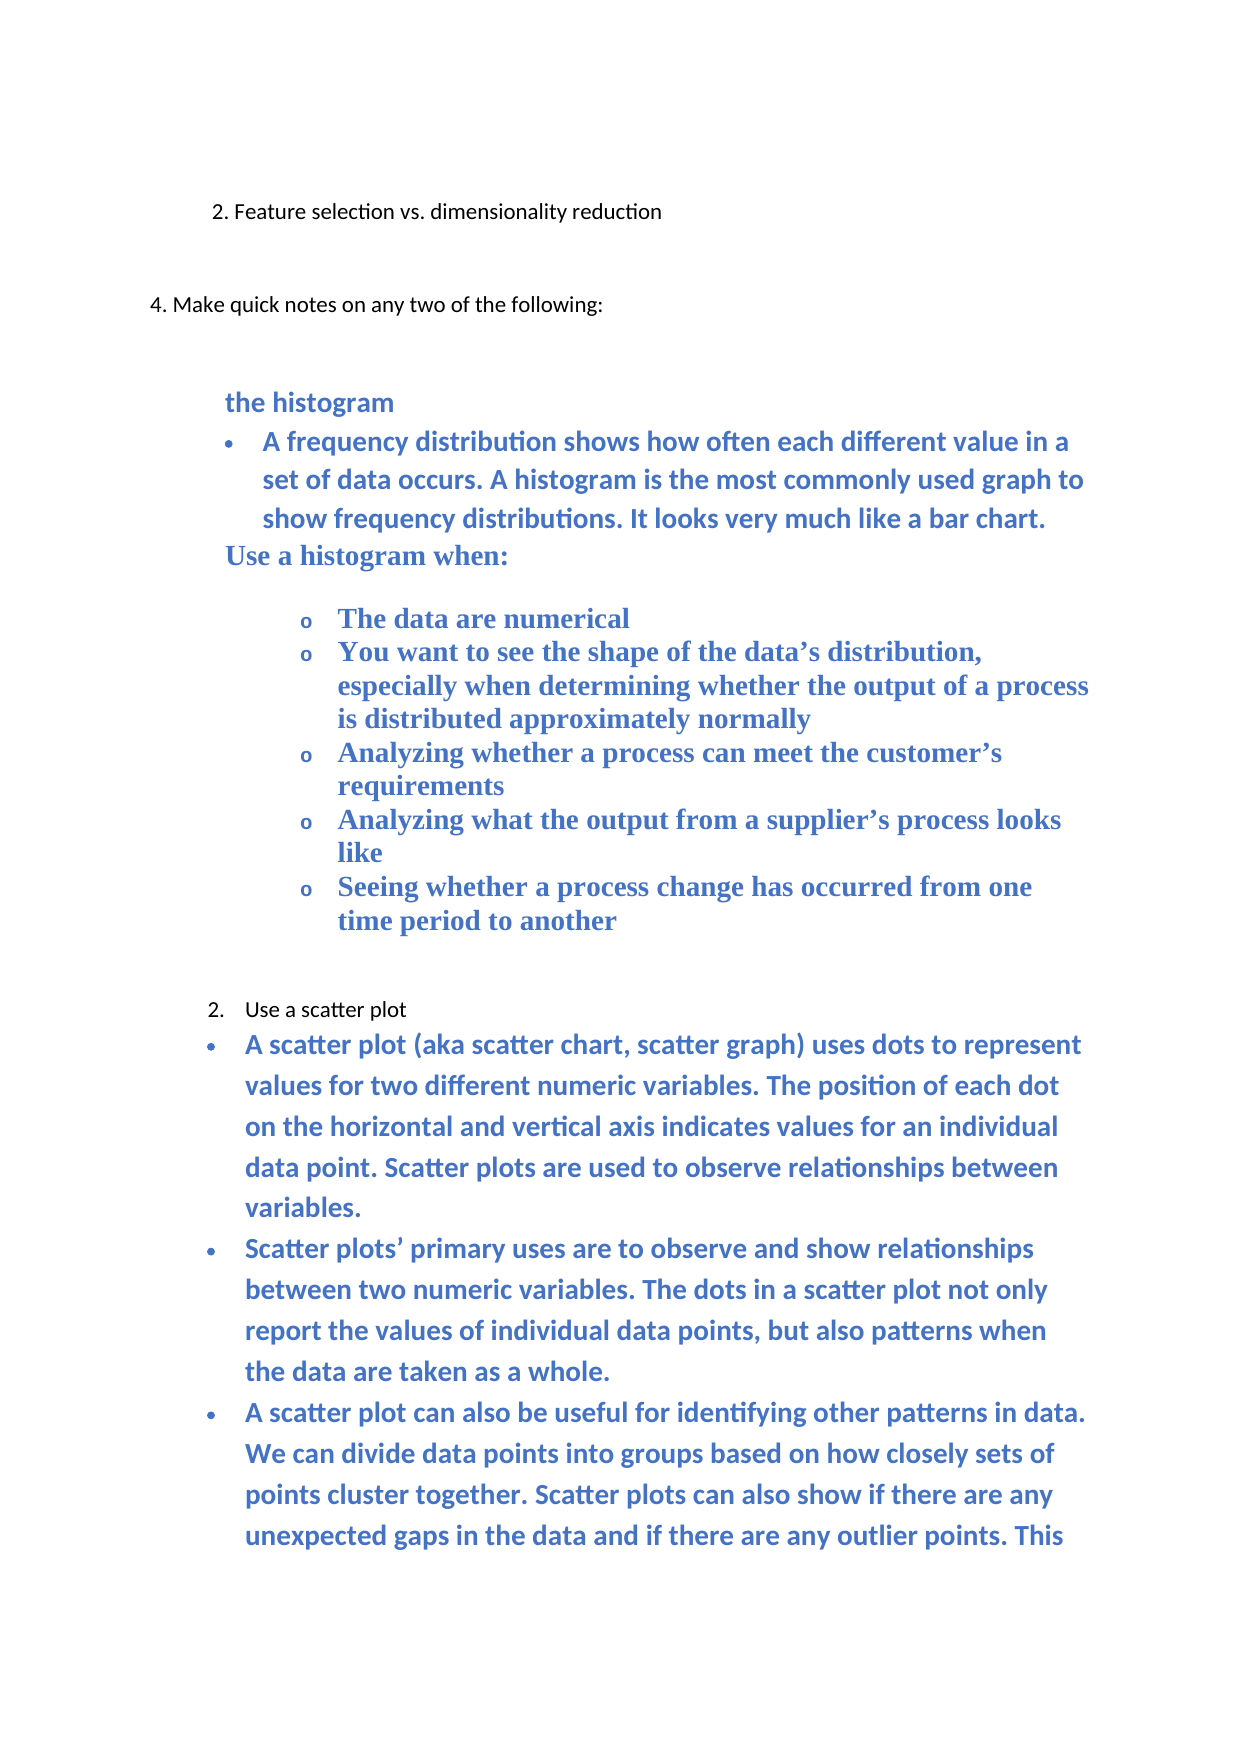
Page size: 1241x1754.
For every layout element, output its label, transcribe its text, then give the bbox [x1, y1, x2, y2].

list Scatter plots’ primary uses are to observe and show relationships between two numeric variables. The dots in a scatter plot not only report the values of individual data points, but also patterns when the data are taken as a whole. [207, 1231, 1090, 1389]
text 2. Feature selection vs. dimensionality reduction [150, 197, 1090, 225]
list Use a scatter plot [207, 996, 1090, 1024]
list You want to see the shape of the data’s distribution, especially when determining whether the output of a process is distributed approximately normally [300, 634, 1090, 735]
list Analyzing whether a process can meet the customer’s requirements [300, 735, 1090, 802]
list A frequency distribution shows how often each different value in a set of data occurs. A histogram is the most commonly used graph to show frequency distributions. It looks very much like a bar chart. [225, 423, 1090, 535]
list Analyzing what the output from a supplier’s process looks like [300, 802, 1090, 869]
list Seeing whether a process change has occurred from one time period to another [300, 869, 1090, 936]
list A scatter plot (aka scatter chart, scatter graph) uses dots to represent values for two different numeric variables. The position of each dot on the horizontal and vertical axis indicates values for an individual data point. Scatter plots are used to observe relationships between variables. [207, 1026, 1090, 1225]
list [207, 1394, 1090, 1553]
list the histogram [225, 384, 1090, 420]
list The data are numerical [300, 601, 1090, 634]
list Use a histogram when: [225, 538, 1090, 572]
text 4. Make quick notes on any two of the following: [150, 291, 1090, 319]
